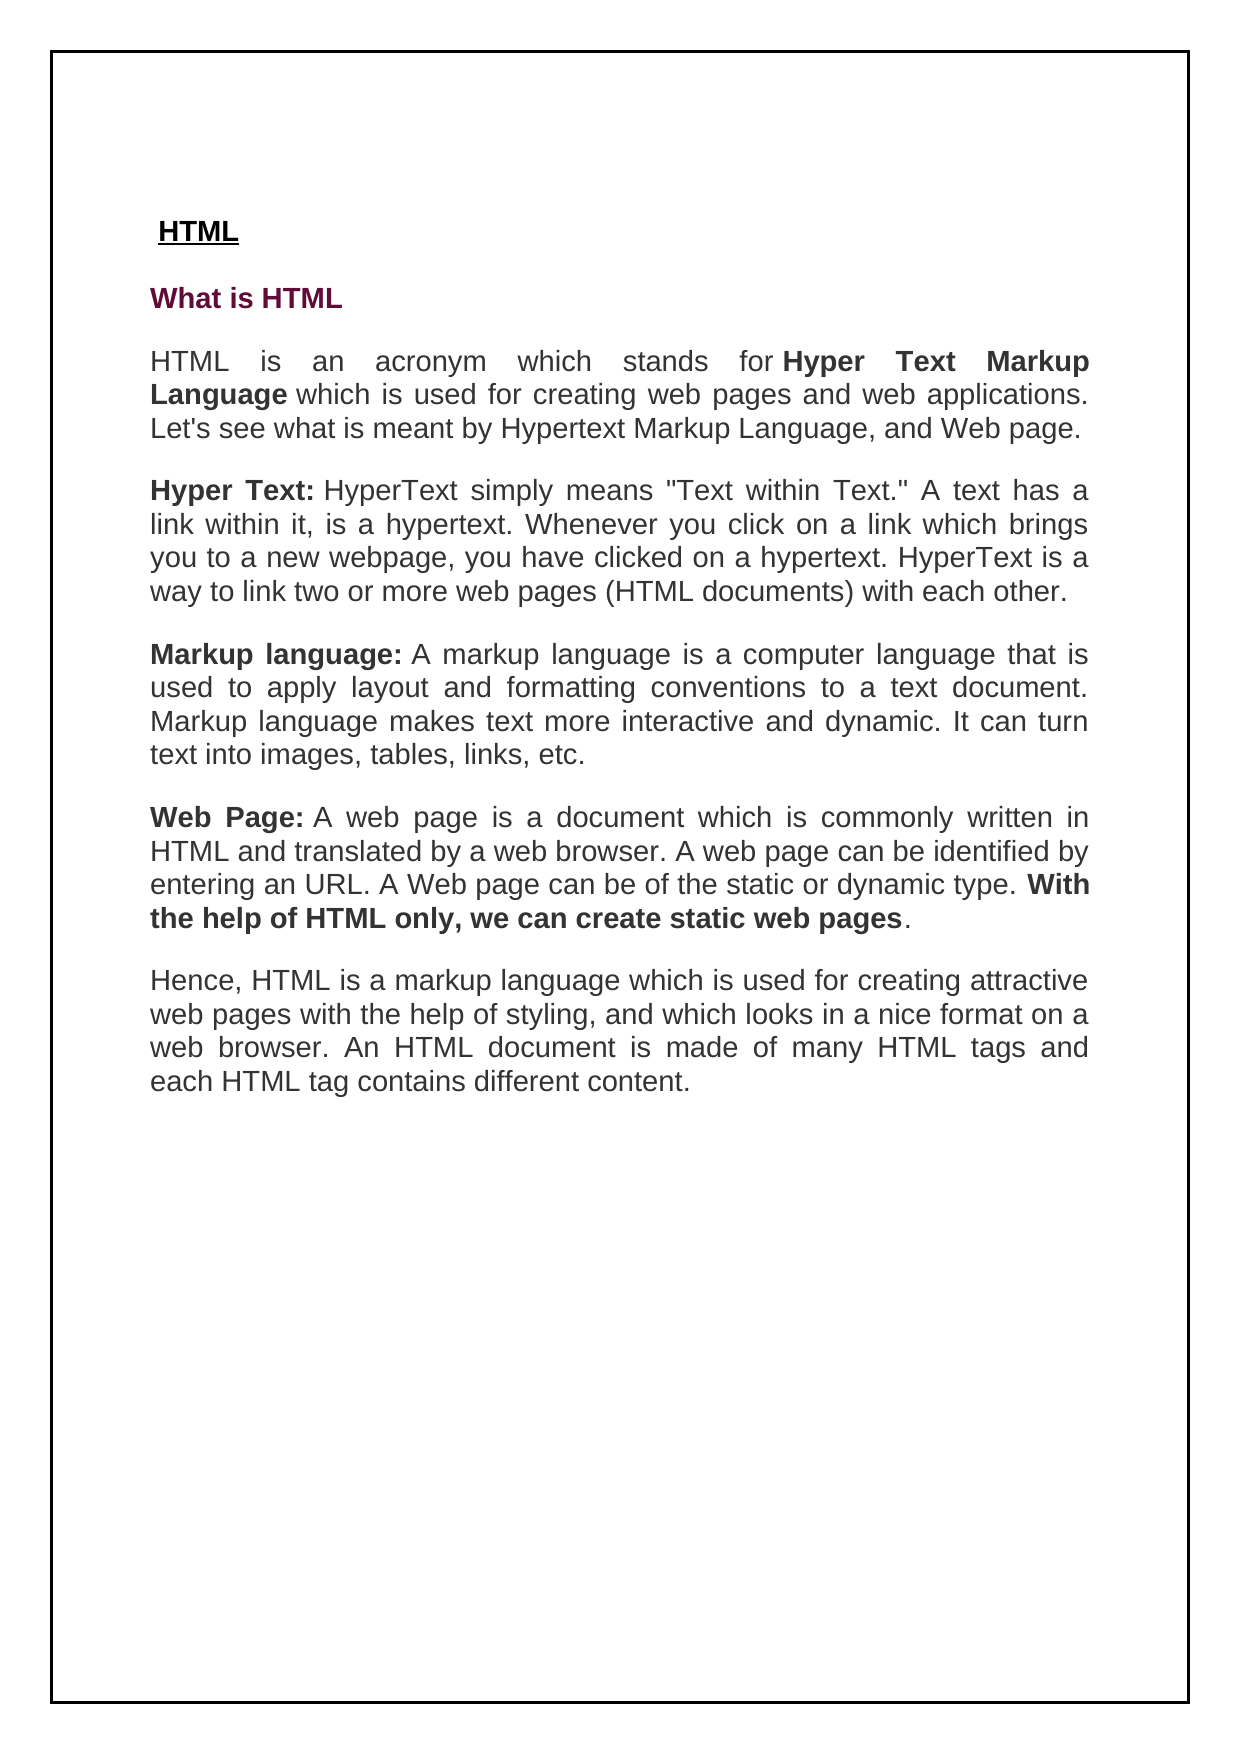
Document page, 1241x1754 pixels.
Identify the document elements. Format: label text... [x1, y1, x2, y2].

text Hence, HTML is a markup language which is used for creating attractive web pages with the help of styling, and which looks in a nice format on a web browser. An HTML document is made of many HTML tags and each HTML tag contains different content. [150, 963, 1090, 1097]
text HTML [150, 214, 1090, 247]
text HTML is an acronym which stands for Hyper Text Markup Language which is used for creating web pages and web applications. Let's see what is meant by Hypertext Markup Language, and Web page. [150, 343, 1090, 444]
subtitle What is HTML [150, 281, 1090, 314]
text Web Page: A web page is a document which is commonly written in HTML and translated by a web browser. A web page can be identified by entering an URL. A Web page can be of the static or dynamic type. With the help of HTML only, we can create static web pages. [150, 800, 1090, 934]
text Hyper Text: HyperText simply means "Text within Text." A text has a link within it, is a hypertext. Whenever you click on a link which brings you to a new webpage, you have clicked on a hypertext. HyperText is a way to link two or more web pages (HTML documents) with each other. [150, 473, 1090, 607]
text Markup language: A markup language is a computer language that is used to apply layout and formatting conventions to a text document. Markup language makes text more interactive and dynamic. It can turn text into images, tables, links, etc. [150, 637, 1090, 771]
